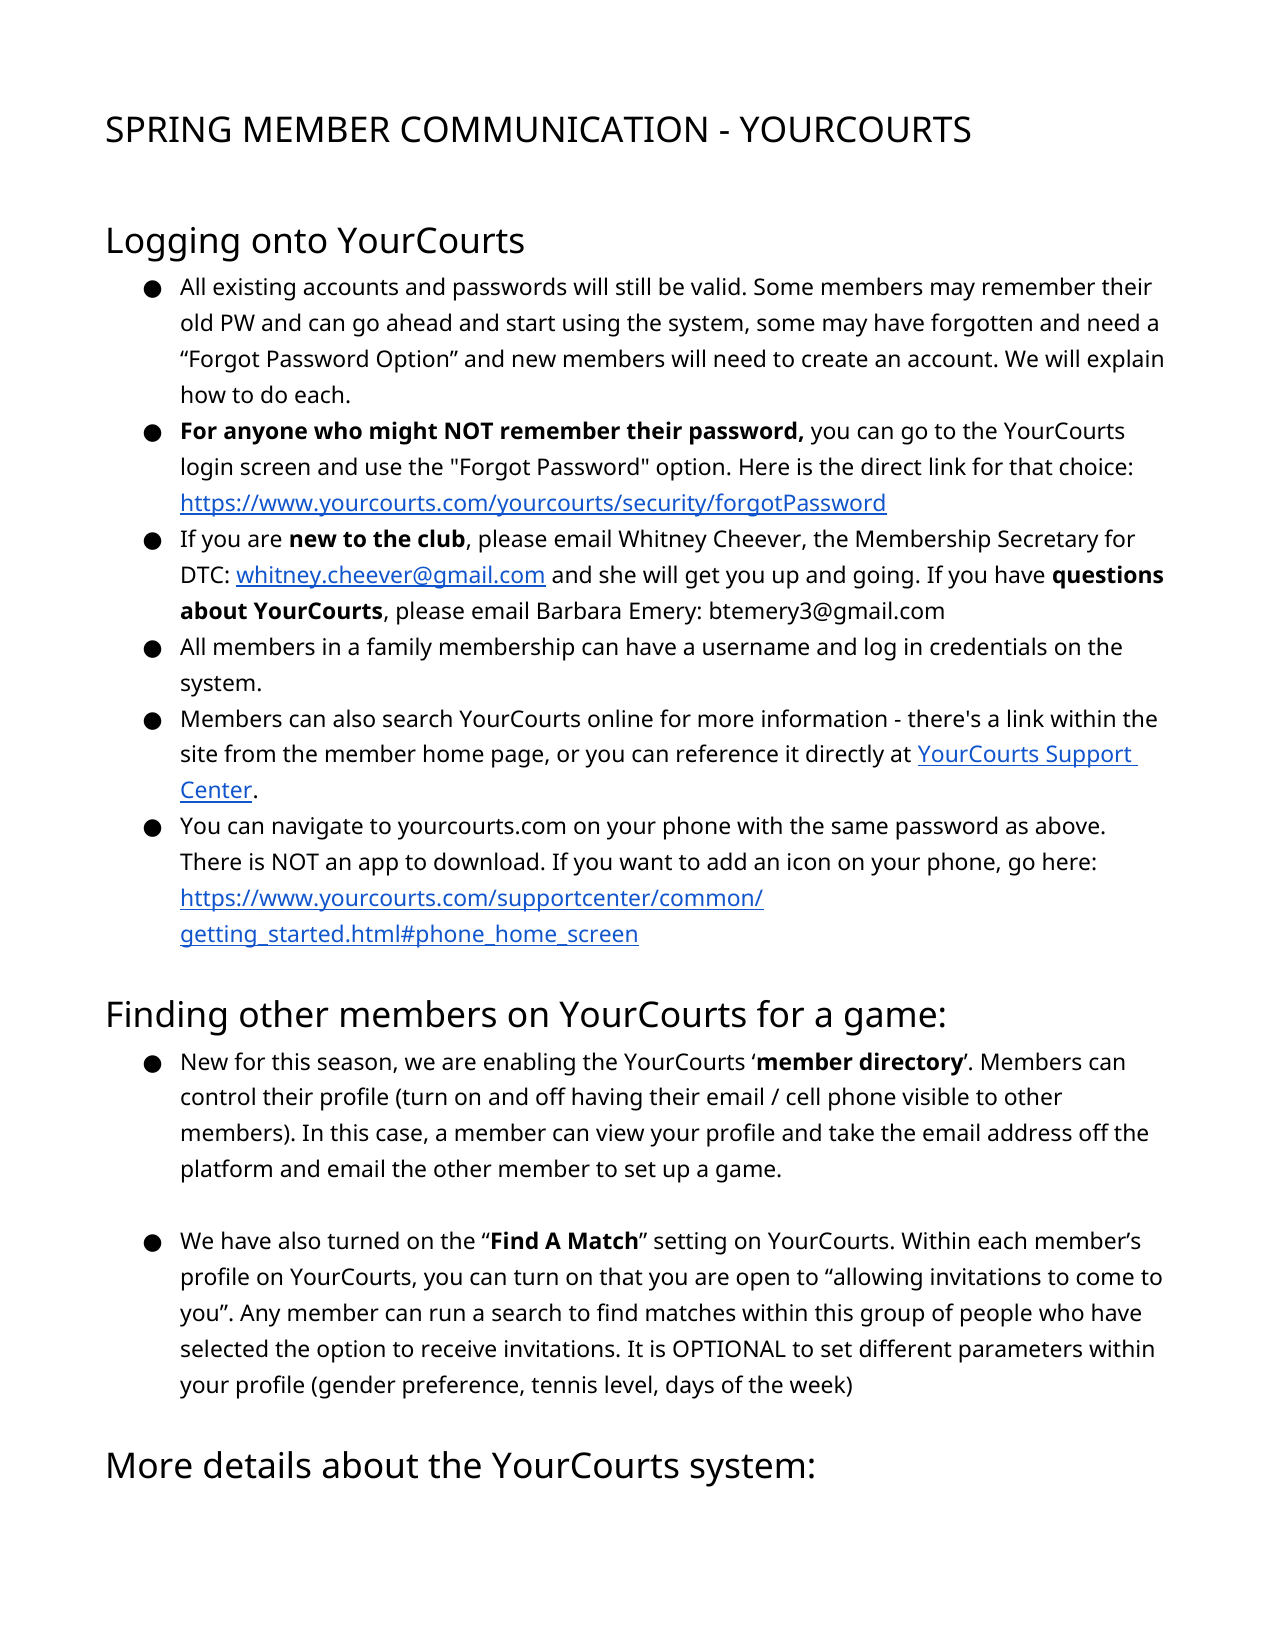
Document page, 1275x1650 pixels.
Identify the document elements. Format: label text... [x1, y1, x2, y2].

list You can navigate to yourcourts.com on your phone with the same password as above. There is NOT an app to download. If you want to add an icon on your phone, go here: [142, 810, 1170, 877]
list All existing accounts and passwords will still be valid. Some members may remember their old PW and can go ahead and start using the system, some may have forgotten and need a “Forgot Password Option” and new members will need to create an account. We will explain how to do each. [142, 271, 1170, 410]
list We have also turned on the “Find A Match” setting on YourCourts. Within each member’s profile on YourCourts, you can turn on that you are open to “allowing invitations to come to you”. Any member can run a search to find matches within this group of people who have selected the option to receive invitations. It is OPTIONAL to set different parameters within your profile (gender preference, tennis level, days of the week) [142, 1225, 1170, 1400]
text More details about the YourCourts system: [105, 1441, 1170, 1489]
list All members in a family membership can have a username and log in credentials on the system. [142, 631, 1170, 698]
list If you are new to the club, please email Whitney Cheever, the Membership Secretary for DTC: whitney.cheever@gmail.com and she will get you up and going. If you have questions about YourCourts, please email Barbara Emery: btemery3@gmail.com [142, 523, 1170, 626]
list New for this season, we are enabling the YourCourts ‘member directory’. Members can control their profile (turn on and off having their email / cell phone visible to other members). In this case, a member can view your profile and take the email address off the platform and email the other member to set up a game. [142, 1045, 1170, 1184]
text Logging onto YourCourts [105, 216, 1170, 264]
list Members can also search YourCourts online for more information - there's a link within the site from the member home page, or you can reference it directly at YourCourts Support Center. [142, 702, 1170, 806]
text Finding other members on YourCourts for a game: [105, 990, 1170, 1038]
text https://www.yourcourts.com/supportcenter/common/getting_started.html#phone_home_screen [180, 882, 1170, 949]
list For anyone who might NOT remember their password, you can go to the YourCourts login screen and use the "Forgot Password" option. Here is the direct link for that choice: https://www.yourcourts.com/yourcourts/security/forgotPassword [142, 415, 1170, 518]
text SPRING MEMBER COMMUNICATION - YOURCOURTS [105, 105, 1170, 153]
